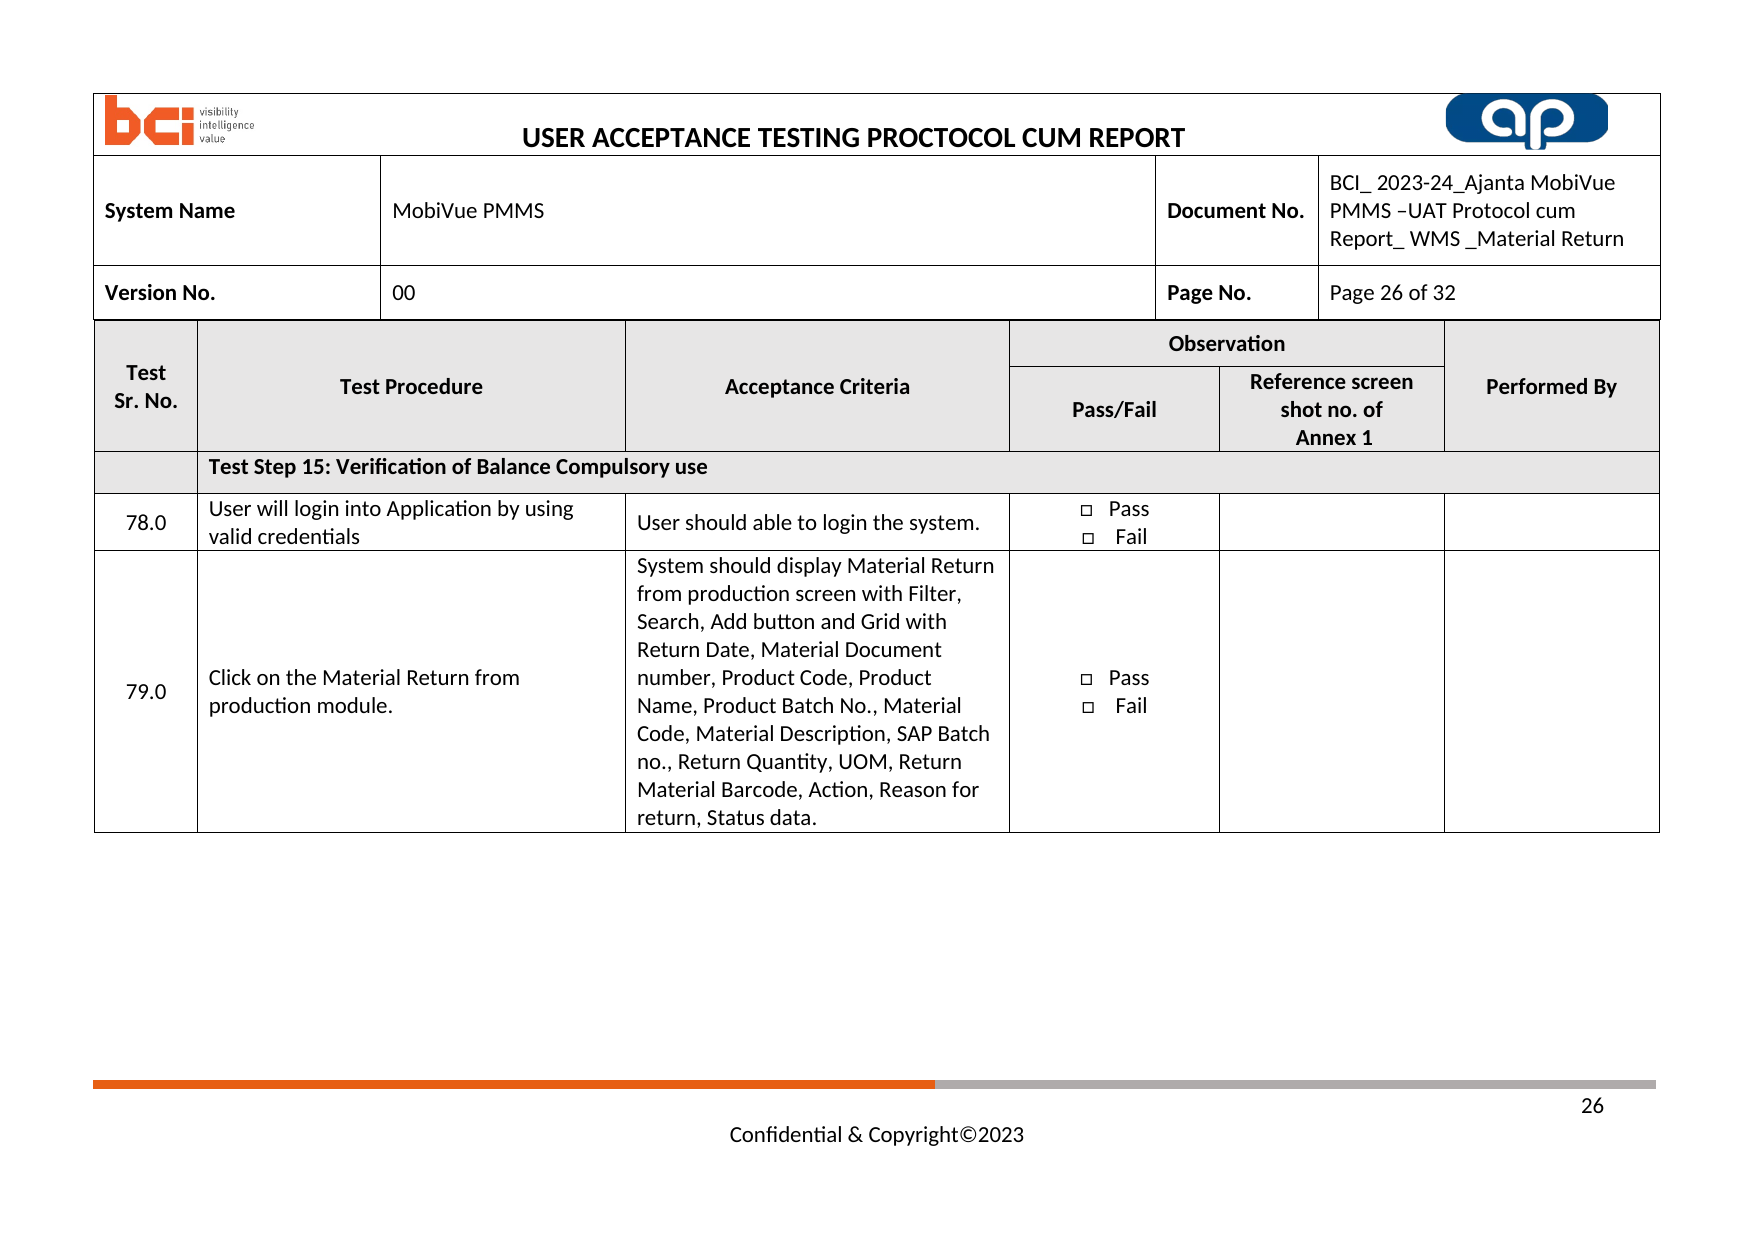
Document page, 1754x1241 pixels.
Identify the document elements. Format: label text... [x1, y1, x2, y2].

picture [105, 95, 262, 147]
table_cell 78.0 [95, 494, 197, 550]
table_header Test Sr. No. [95, 321, 197, 451]
table_header Performed By [1445, 321, 1659, 451]
table_header Test Procedure [198, 321, 625, 451]
table_header Acceptance Criteria [626, 321, 1009, 451]
table_cell Pass/Fail [1010, 367, 1219, 451]
table_cell □ Pass □ Fail [1010, 551, 1219, 832]
table_cell 79.0 [95, 551, 197, 832]
table_cell Test Step 15: Verification of Balance Compulsory use [198, 452, 1659, 493]
table_cell [1445, 551, 1659, 832]
table_cell Click on the Material Return from production module. [198, 551, 625, 832]
table_cell System should display Material Return from production screen with Filter, Search, Add button and Grid with Return Date, Material Document number, Product Code, Product Name, Product Batch No., Material Code, Material Description, SAP Batch no., Return Quantity, UOM, Return Material Barcode, Action, Reason for return, Status data. [626, 551, 1009, 832]
table_cell [1220, 494, 1444, 550]
table_cell [95, 452, 197, 493]
table_cell [1220, 551, 1444, 832]
table_header Observation [1010, 321, 1444, 366]
table_cell [1445, 494, 1659, 550]
table_cell Reference screen shot no. of Annex 1 [1220, 367, 1444, 451]
picture [1445, 93, 1559, 154]
table_cell User should able to login the system. [626, 494, 1009, 550]
table_cell □ Pass □ Fail [1010, 494, 1219, 550]
table_cell User will login into Application by using valid credentials [198, 494, 625, 550]
